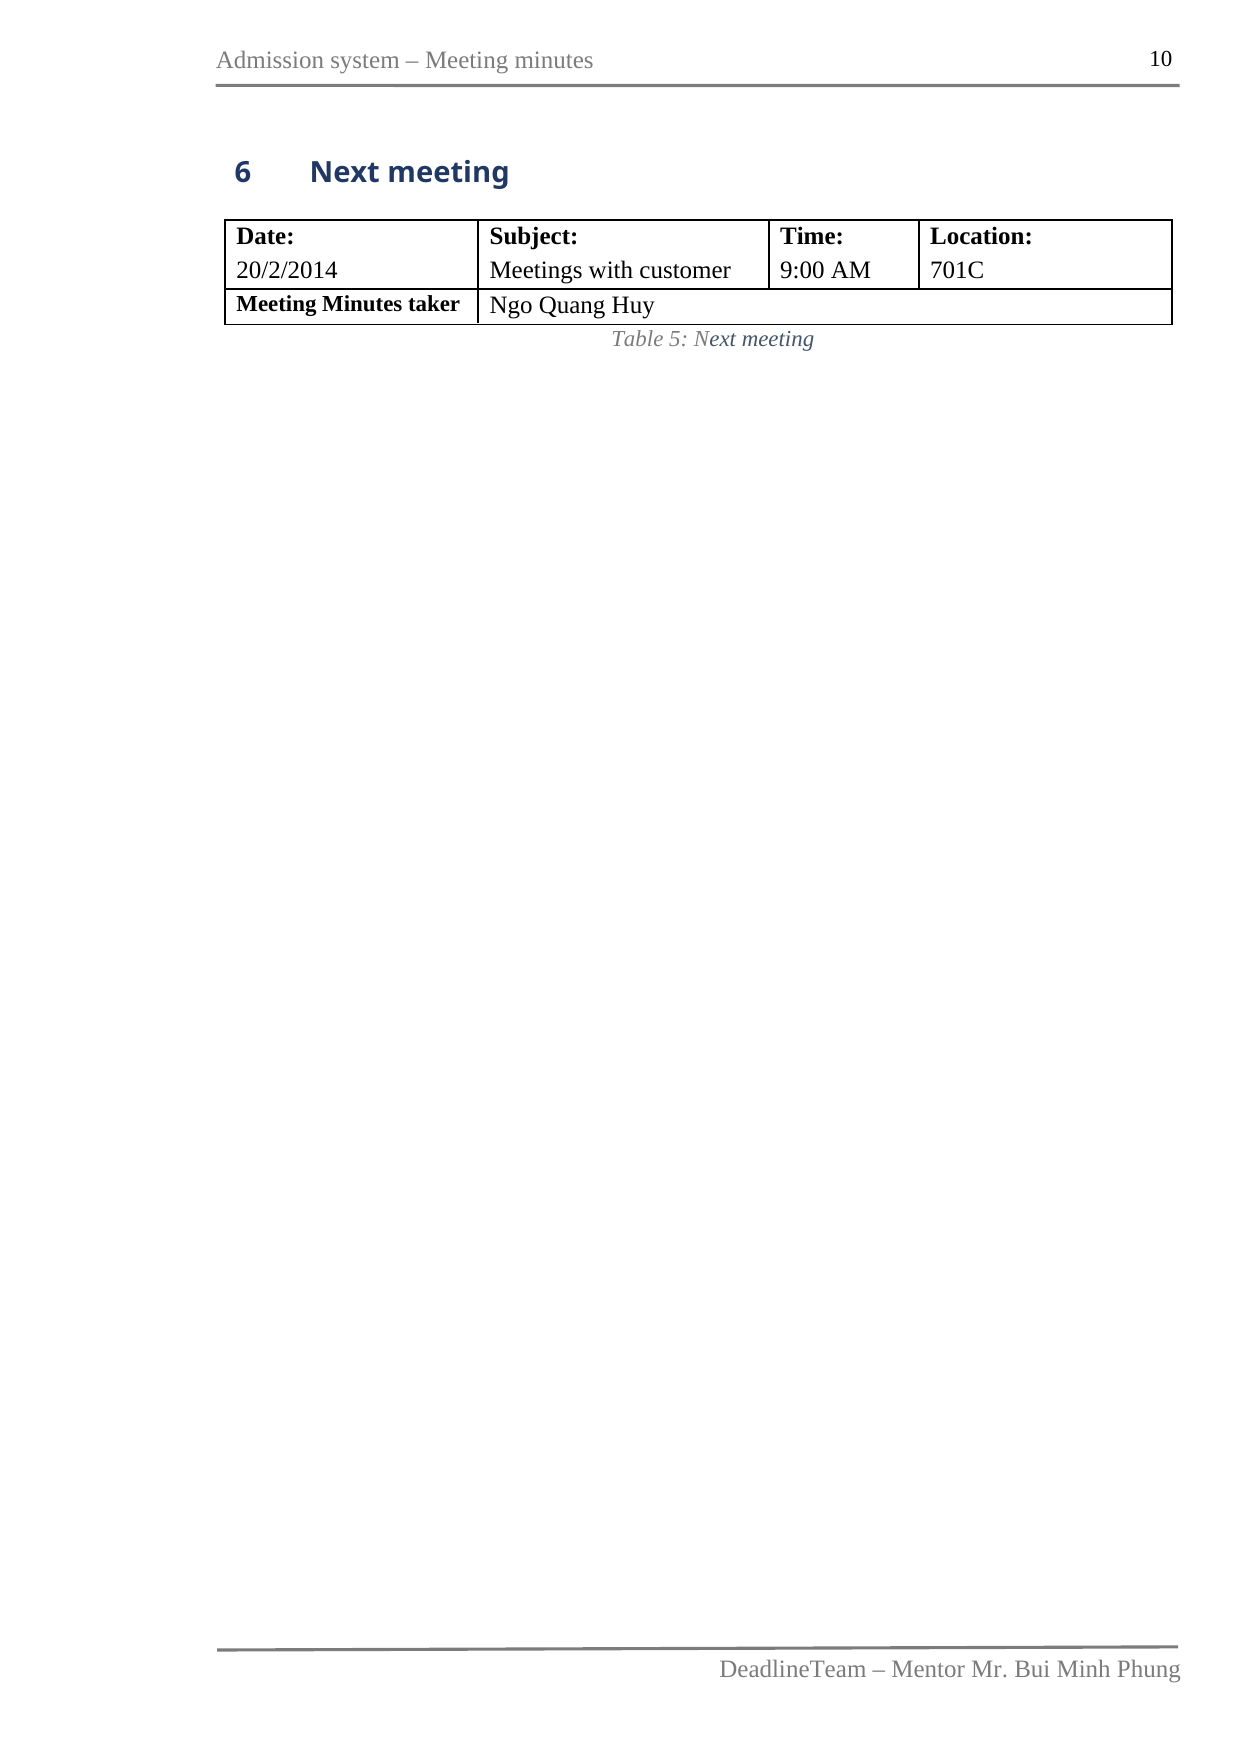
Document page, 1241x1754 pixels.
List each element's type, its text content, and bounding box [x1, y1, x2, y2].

text Table 5: Next meeting [234, 325, 1191, 351]
table_cell Ngo Quang Huy [479, 290, 1171, 323]
table_header Subject: Meetings with customer [479, 221, 768, 288]
table_header Location: 701C [920, 221, 1171, 288]
table_cell Meeting Minutes taker [226, 290, 477, 323]
table_header Time: 9:00 AM [770, 221, 918, 288]
table_header Date: 20/2/2014 [226, 221, 477, 288]
subtitle Next meeting [234, 151, 1191, 191]
